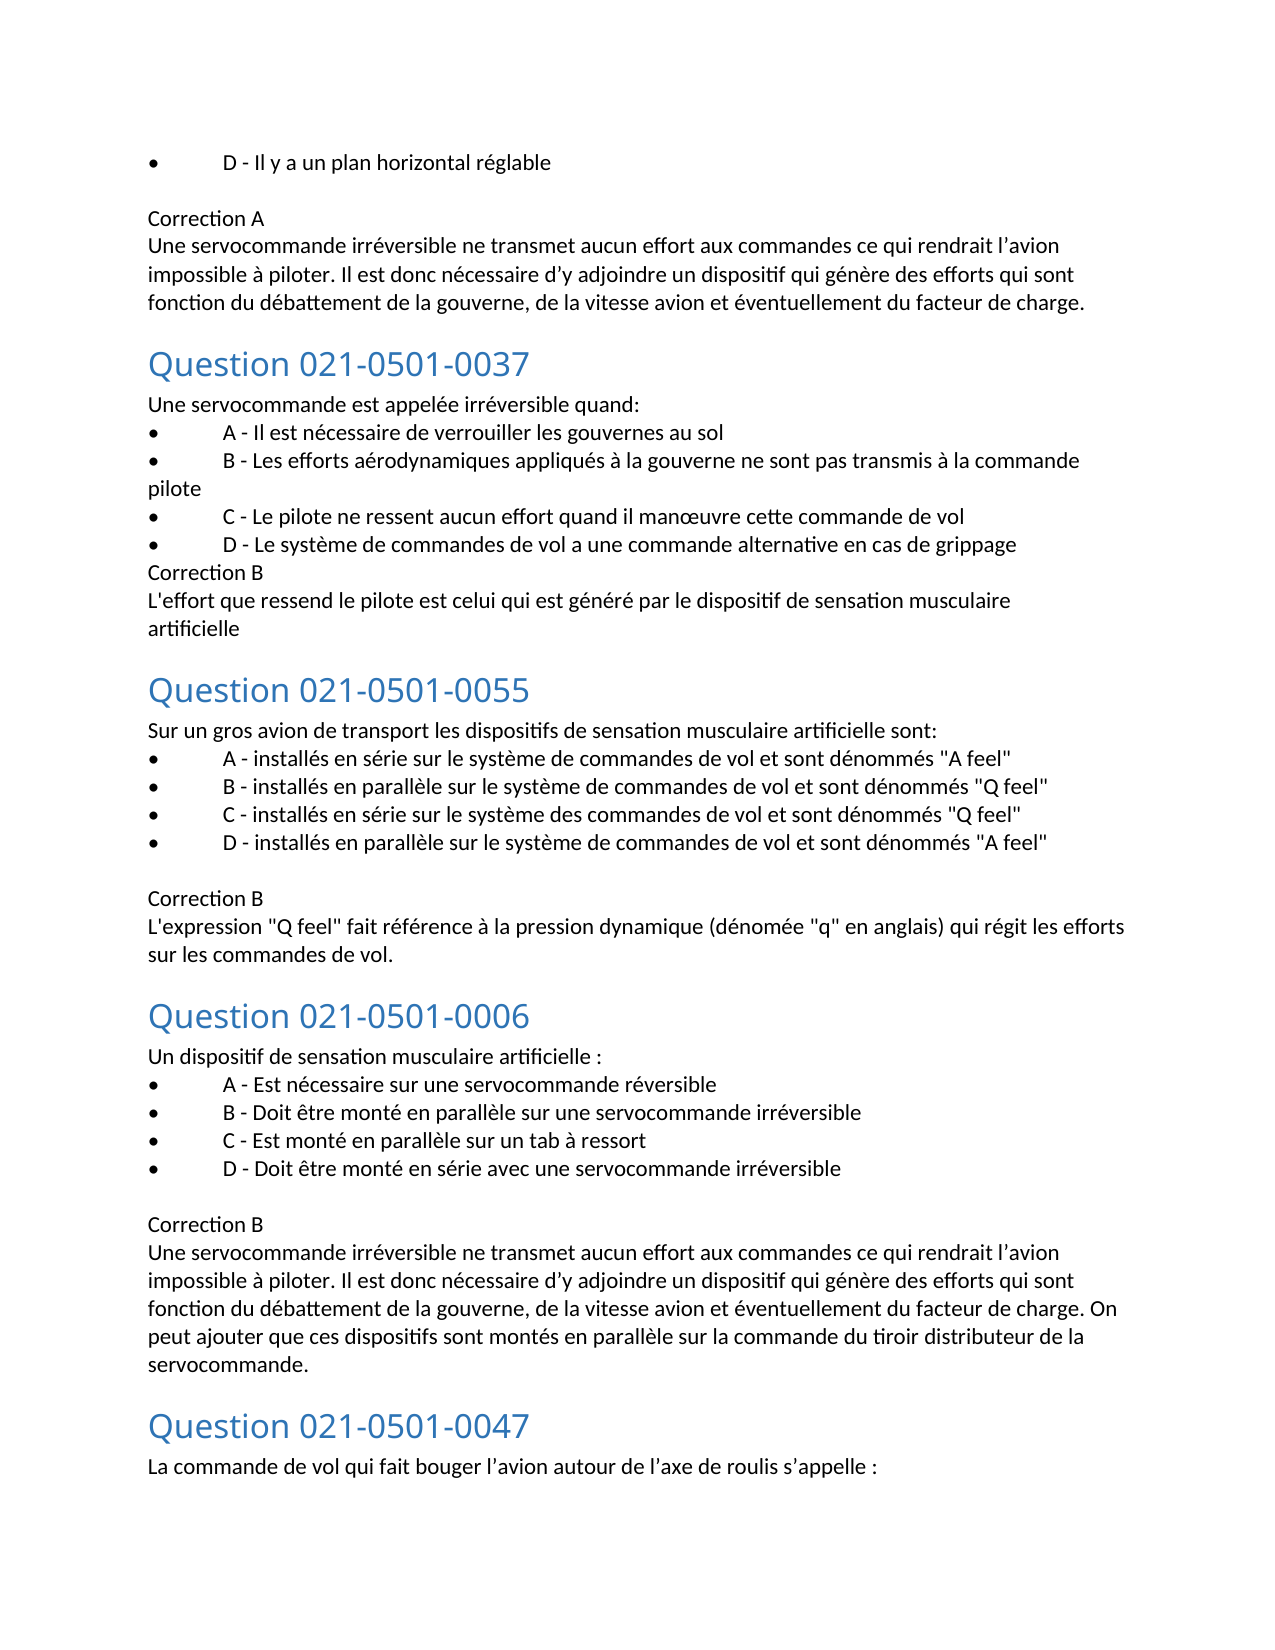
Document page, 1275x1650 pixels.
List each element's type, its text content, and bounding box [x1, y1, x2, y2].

text Une servocommande irréversible ne transmet aucun effort aux commandes ce qui rendrait l’avion impossible à piloter. Il est donc nécessaire d’y adjoindre un dispositif qui génère des efforts qui sont fonction du débattement de la gouverne, de la vitesse avion et éventuellement du facteur de charge. On peut ajouter que ces dispositifs sont montés en parallèle sur la commande du tiroir distributeur de la servocommande. [148, 1238, 1127, 1378]
text • A - Est nécessaire sur une servocommande réversible [148, 1070, 1127, 1098]
text • D - installés en parallèle sur le système de commandes de vol et sont dénommés "A feel" [148, 828, 1127, 856]
text • A - installés en série sur le système de commandes de vol et sont dénommés "A feel" [148, 744, 1127, 772]
subtitle Question 021-0501-0055 [148, 667, 1127, 712]
text • D - Le système de commandes de vol a une commande alternative en cas de grippage [148, 530, 1127, 558]
text Correction A [148, 204, 1127, 232]
text • B - installés en parallèle sur le système de commandes de vol et sont dénommés "Q feel" [148, 772, 1127, 800]
subtitle Question 021-0501-0006 [148, 993, 1127, 1038]
text Une servocommande irréversible ne transmet aucun effort aux commandes ce qui rendrait l’avion impossible à piloter. Il est donc nécessaire d’y adjoindre un dispositif qui génère des efforts qui sont fonction du débattement de la gouverne, de la vitesse avion et éventuellement du facteur de charge. [148, 232, 1127, 316]
text Correction B [148, 1210, 1127, 1238]
text Correction B [148, 884, 1127, 912]
text Sur un gros avion de transport les dispositifs de sensation musculaire artificielle sont: [148, 716, 1127, 744]
text • A - Il est nécessaire de verrouiller les gouvernes au sol [148, 418, 1127, 446]
text • B - Doit être monté en parallèle sur une servocommande irréversible [148, 1098, 1127, 1126]
text L'effort que ressend le pilote est celui qui est généré par le dispositif de sensation musculaire artificielle [148, 586, 1127, 642]
text Correction B [148, 558, 1127, 586]
text • C - installés en série sur le système des commandes de vol et sont dénommés "Q feel" [148, 800, 1127, 828]
text Une servocommande est appelée irréversible quand: [148, 390, 1127, 418]
text La commande de vol qui fait bouger l’avion autour de l’axe de roulis s’appelle : [148, 1452, 1127, 1480]
text Un dispositif de sensation musculaire artificielle : [148, 1042, 1127, 1070]
text L'expression "Q feel" fait référence à la pression dynamique (dénomée "q" en anglais) qui régit les efforts sur les commandes de vol. [148, 912, 1127, 968]
text • C - Le pilote ne ressent aucun effort quand il manœuvre cette commande de vol [148, 502, 1127, 530]
text • C - Est monté en parallèle sur un tab à ressort [148, 1126, 1127, 1154]
text • D - Doit être monté en série avec une servocommande irréversible [148, 1154, 1127, 1182]
subtitle Question 021-0501-0047 [148, 1403, 1127, 1449]
text • D - Il y a un plan horizontal réglable [148, 148, 1127, 176]
subtitle Question 021-0501-0037 [148, 341, 1127, 386]
text • B - Les efforts aérodynamiques appliqués à la gouverne ne sont pas transmis à la commande pilote [148, 446, 1127, 502]
